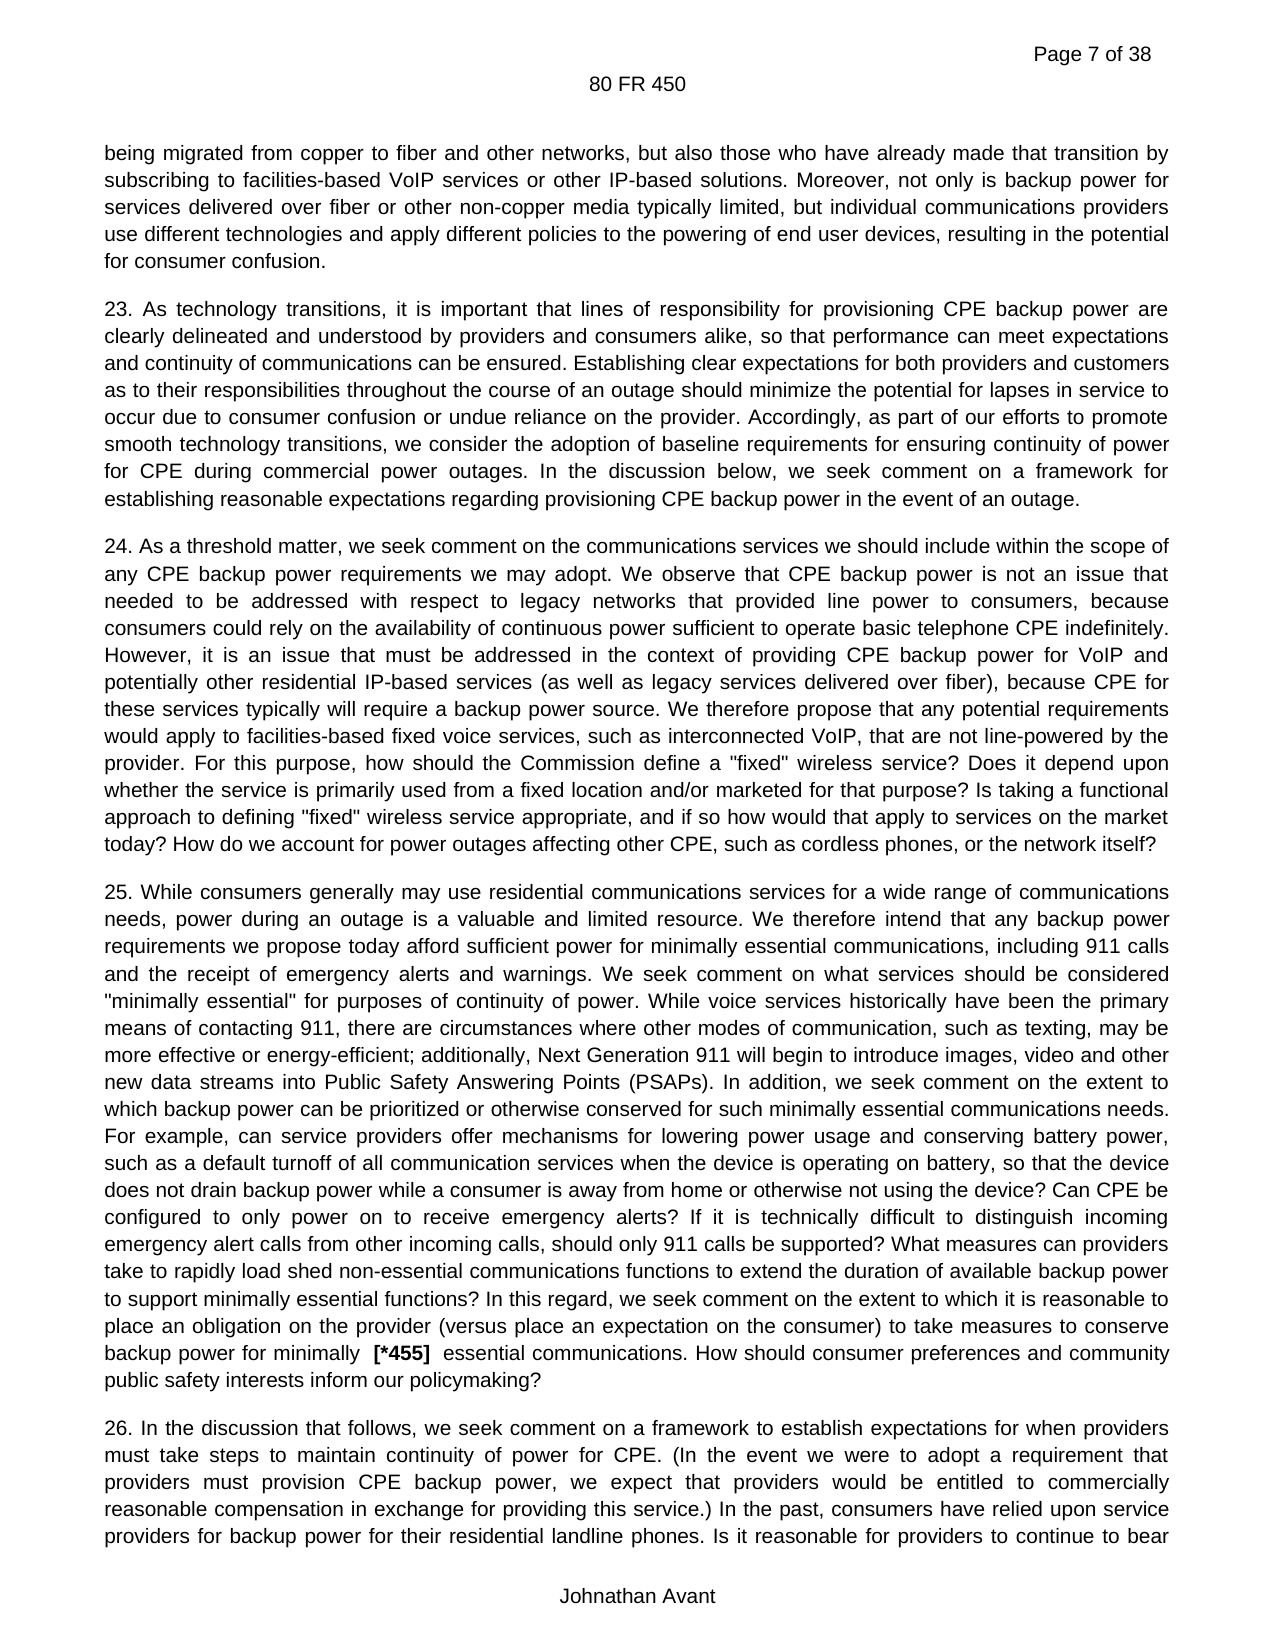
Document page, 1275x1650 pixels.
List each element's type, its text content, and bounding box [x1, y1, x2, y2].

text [104, 137, 1171, 273]
text 23. As technology transitions, it is important that lines of responsibility for provisioning CPE backup power are clearly delineated and understood by providers and consumers alike, so that performance can meet expectations and continuity of communications can be ensured. Establishing clear expectations for both providers and customers as to their responsibilities throughout the course of an outage should minimize the potential for lapses in service to occur due to consumer confusion or undue reliance on the provider. Accordingly, as part of our efforts to promote smooth technology transitions, we consider the adoption of baseline requirements for ensuring continuity of power for CPE during commercial power outages. In the discussion below, we seek comment on a framework for establishing reasonable expectations regarding provisioning CPE backup power in the event of an outage. [104, 294, 1171, 510]
text 24. As a threshold matter, we seek comment on the communications services we should include within the scope of any CPE backup power requirements we may adopt. We observe that CPE backup power is not an issue that needed to be addressed with respect to legacy networks that provided line power to consumers, because consumers could rely on the availability of continuous power sufficient to operate basic telephone CPE indefinitely. However, it is an issue that must be addressed in the context of providing CPE backup power for VoIP and potentially other residential IP-based services (as well as legacy services delivered over fiber), because CPE for these services typically will require a backup power source. We therefore propose that any potential requirements would apply to facilities-based fixed voice services, such as interconnected VoIP, that are not line-powered by the provider. For this purpose, how should the Commission define a "fixed" wireless service? Does it depend upon whether the service is primarily used from a fixed location and/or marketed for that purpose? Is taking a functional approach to defining "fixed" wireless service appropriate, and if so how would that apply to services on the market today? How do we account for power outages affecting other CPE, such as cordless phones, or the network itself? [104, 531, 1171, 856]
text 25. While consumers generally may use residential communications services for a wide range of communications needs, power during an outage is a valuable and limited resource. We therefore intend that any backup power requirements we propose today afford sufficient power for minimally essential communications, including 911 calls and the receipt of emergency alerts and warnings. We seek comment on what services should be considered "minimally essential" for purposes of continuity of power. While voice services historically have been the primary means of contacting 911, there are circumstances where other modes of communication, such as texting, may be more effective or energy-efficient; additionally, Next Generation 911 will begin to introduce images, video and other new data streams into Public Safety Answering Points (PSAPs). In addition, we seek comment on the extent to which backup power can be prioritized or otherwise conserved for such minimally essential communications needs. For example, can service providers offer mechanisms for lowering power usage and conserving battery power, such as a default turnoff of all communication services when the device is operating on battery, so that the device does not drain backup power while a consumer is away from home or otherwise not using the device? Can CPE be configured to only power on to receive emergency alerts? If it is technically difficult to distinguish incoming emergency alert calls from other incoming calls, should only 911 calls be supported? What measures can providers take to rapidly load shed non-essential communications functions to extend the duration of available backup power to support minimally essential functions? In this regard, we seek comment on the extent to which it is reasonable to place an obligation on the provider (versus place an expectation on the consumer) to take measures to conserve backup power for minimally [*455] essential communications. How should consumer preferences and community public safety interests inform our policymaking? [104, 877, 1171, 1392]
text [104, 1412, 1171, 1548]
